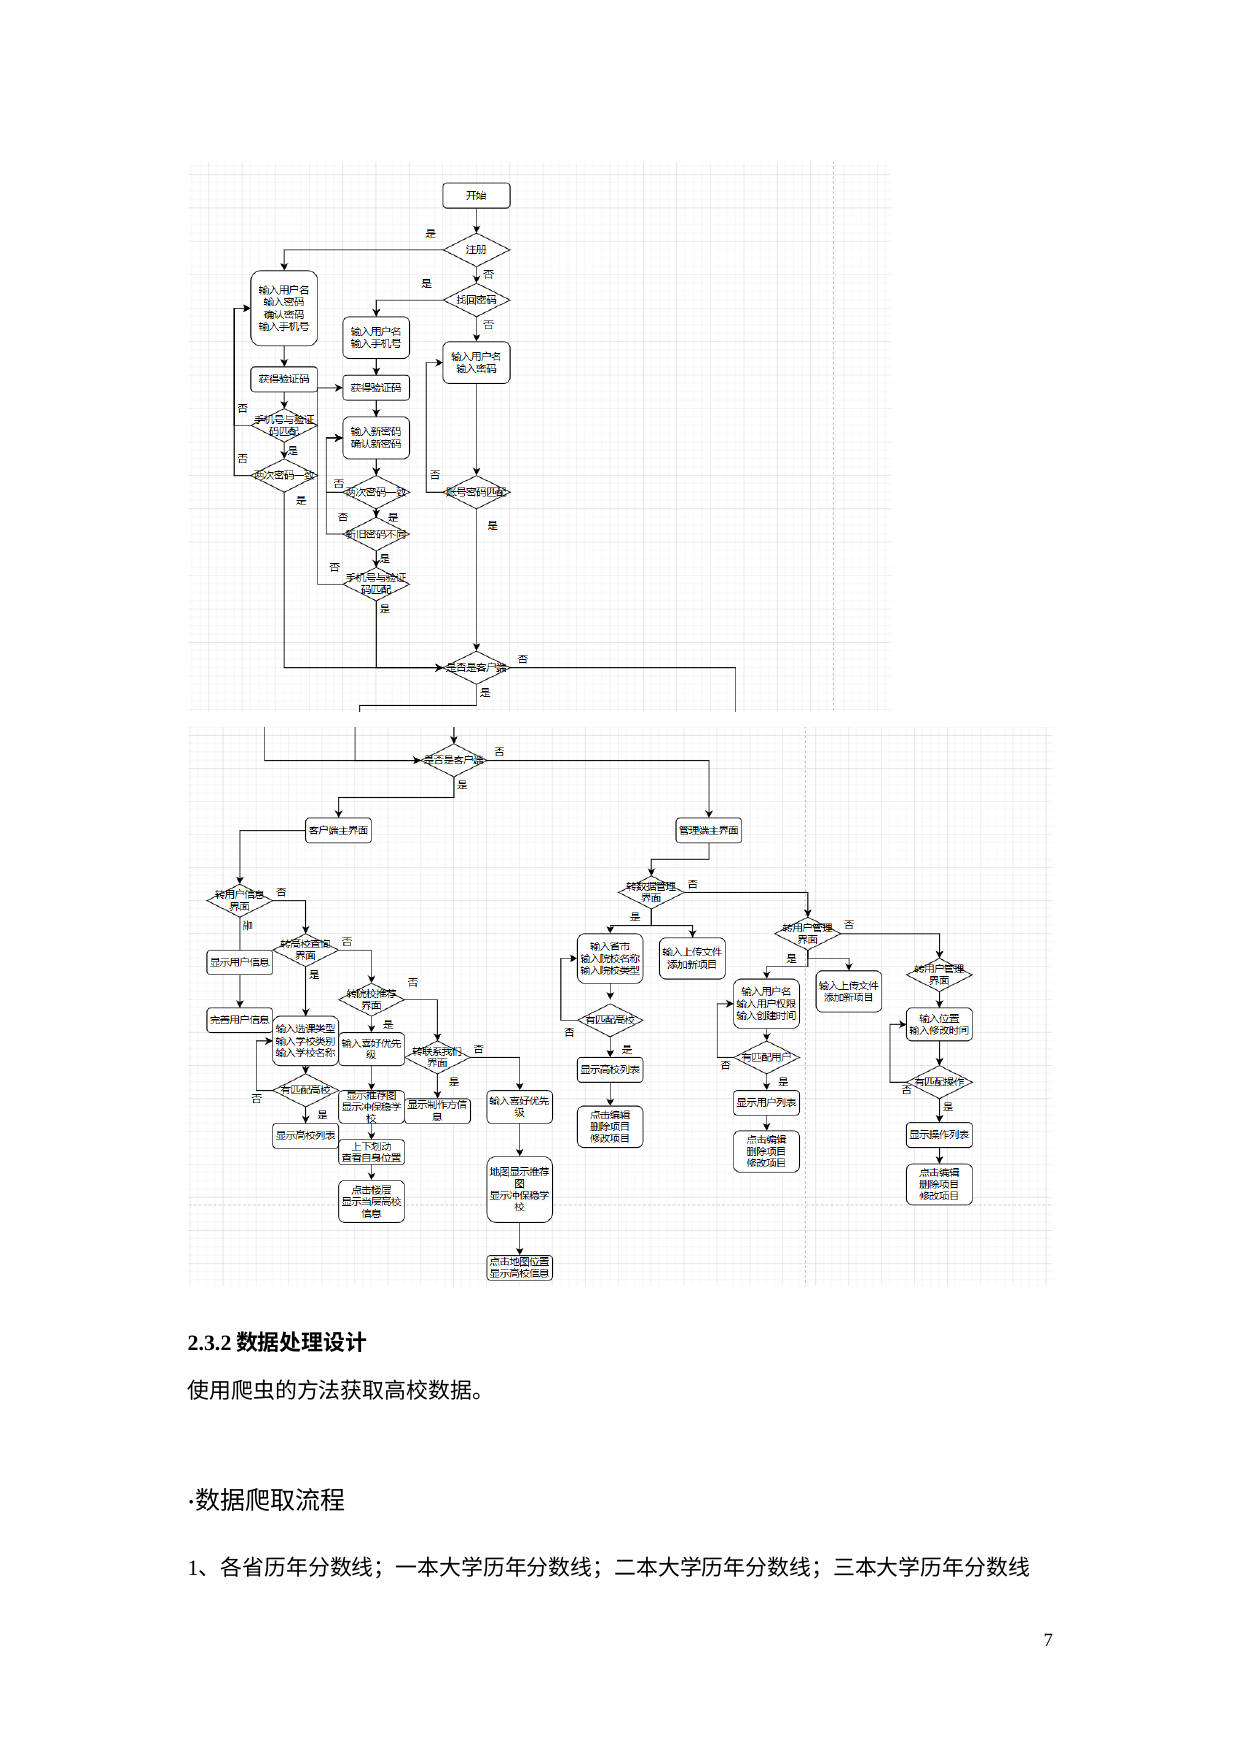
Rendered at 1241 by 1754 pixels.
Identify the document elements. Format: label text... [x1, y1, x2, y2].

picture [187, 727, 1053, 1286]
text 1、各省历年分数线；一本大学历年分数线；二本大学历年分数线；三本大学历年分数线 [187, 1549, 1053, 1582]
text 使用爬虫的方法获取高校数据。 [187, 1373, 1053, 1406]
text 2.3.2数据处理设计 [187, 1325, 1053, 1357]
text ·数据爬取流程 [187, 1466, 1053, 1531]
picture [187, 162, 892, 712]
